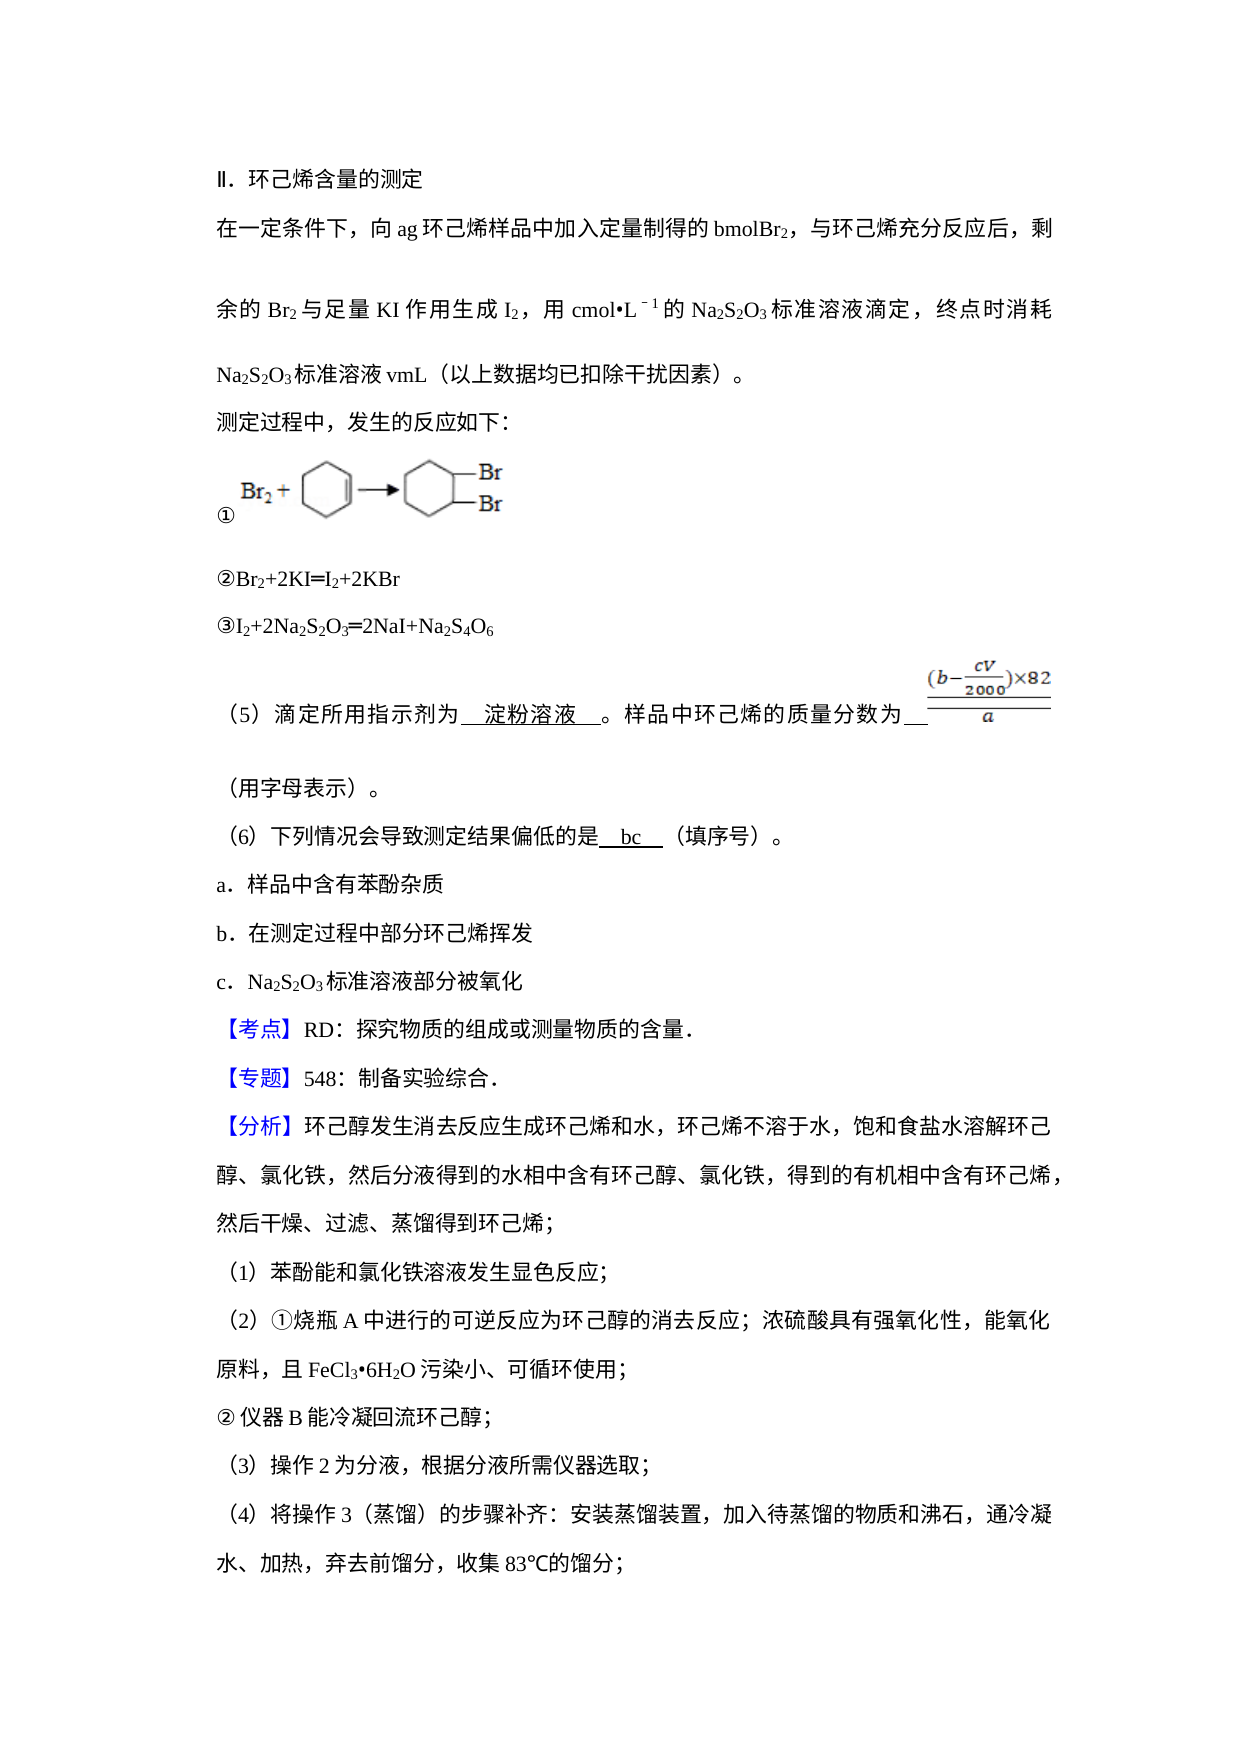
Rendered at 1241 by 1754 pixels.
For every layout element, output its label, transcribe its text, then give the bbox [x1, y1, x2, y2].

text 【分析】环己醇发生消去反应生成环己烯和水，环己烯不溶于水，饱和食盐水溶解环己醇、氯化铁，然后分液得到的水相中含有环己醇、氯化铁，得到的有机相中含有环己烯，然后干燥、过滤、蒸馏得到环己烯； [216, 1108, 1053, 1238]
text 测定过程中，发生的反应如下： [216, 405, 1053, 437]
text （5）滴定所用指示剂为 淀粉溶液 。样品中环己烯的质量分数为 （用字母表示）。 [216, 656, 1053, 803]
text 【专题】548：制备实验综合． [216, 1060, 1053, 1093]
text b．在测定过程中部分环己烯挥发 [216, 915, 1053, 948]
text c．Na2S2O3标准溶液部分被氧化 [216, 963, 1053, 996]
text 【考点】RD：探究物质的组成或测量物质的含量．菁优网版权所有 [216, 1012, 1053, 1044]
text 在一定条件下，向ag环己烯样品中加入定量制得的bmolBr2，与环己烯充分反应后，剩余的Br2与足量KI作用生成I2，用cmol•L﹣1的Na2S2O3标准溶液滴定，终点时消耗Na2S2O3标准溶液vmL（以上数据均已扣除干扰因素）。 [216, 210, 1053, 389]
picture [235, 453, 509, 524]
text ③I2+2Na2S2O3═2NaI+Na2S4O6 [216, 609, 1053, 642]
text a．样品中含有苯酚杂质 [216, 867, 1053, 899]
picture [927, 656, 1051, 722]
text （1）苯酚能和氯化铁溶液发生显色反应； [216, 1254, 1053, 1287]
text （2）①烧瓶A中进行的可逆反应为环己醇的消去反应；浓硫酸具有强氧化性，能氧化原料，且FeCl3•6H2O污染小、可循环使用； [216, 1303, 1053, 1384]
text （4）将操作3（蒸馏）的步骤补齐：安装蒸馏装置，加入待蒸馏的物质和沸石，通冷凝水、加热，弃去前馏分，收集83℃的馏分； [216, 1496, 1053, 1578]
text Ⅱ．环己烯含量的测定 [216, 162, 1053, 194]
text （3）操作2为分液，根据分液所需仪器选取； [216, 1448, 1053, 1481]
text ②Br2+2KI═I2+2KBr [216, 562, 1053, 594]
text （6）下列情况会导致测定结果偏低的是 bc （填序号）。 [216, 818, 1053, 851]
text ① [216, 453, 1053, 551]
text ②仪器B能冷凝回流环己醇； [216, 1400, 1053, 1432]
